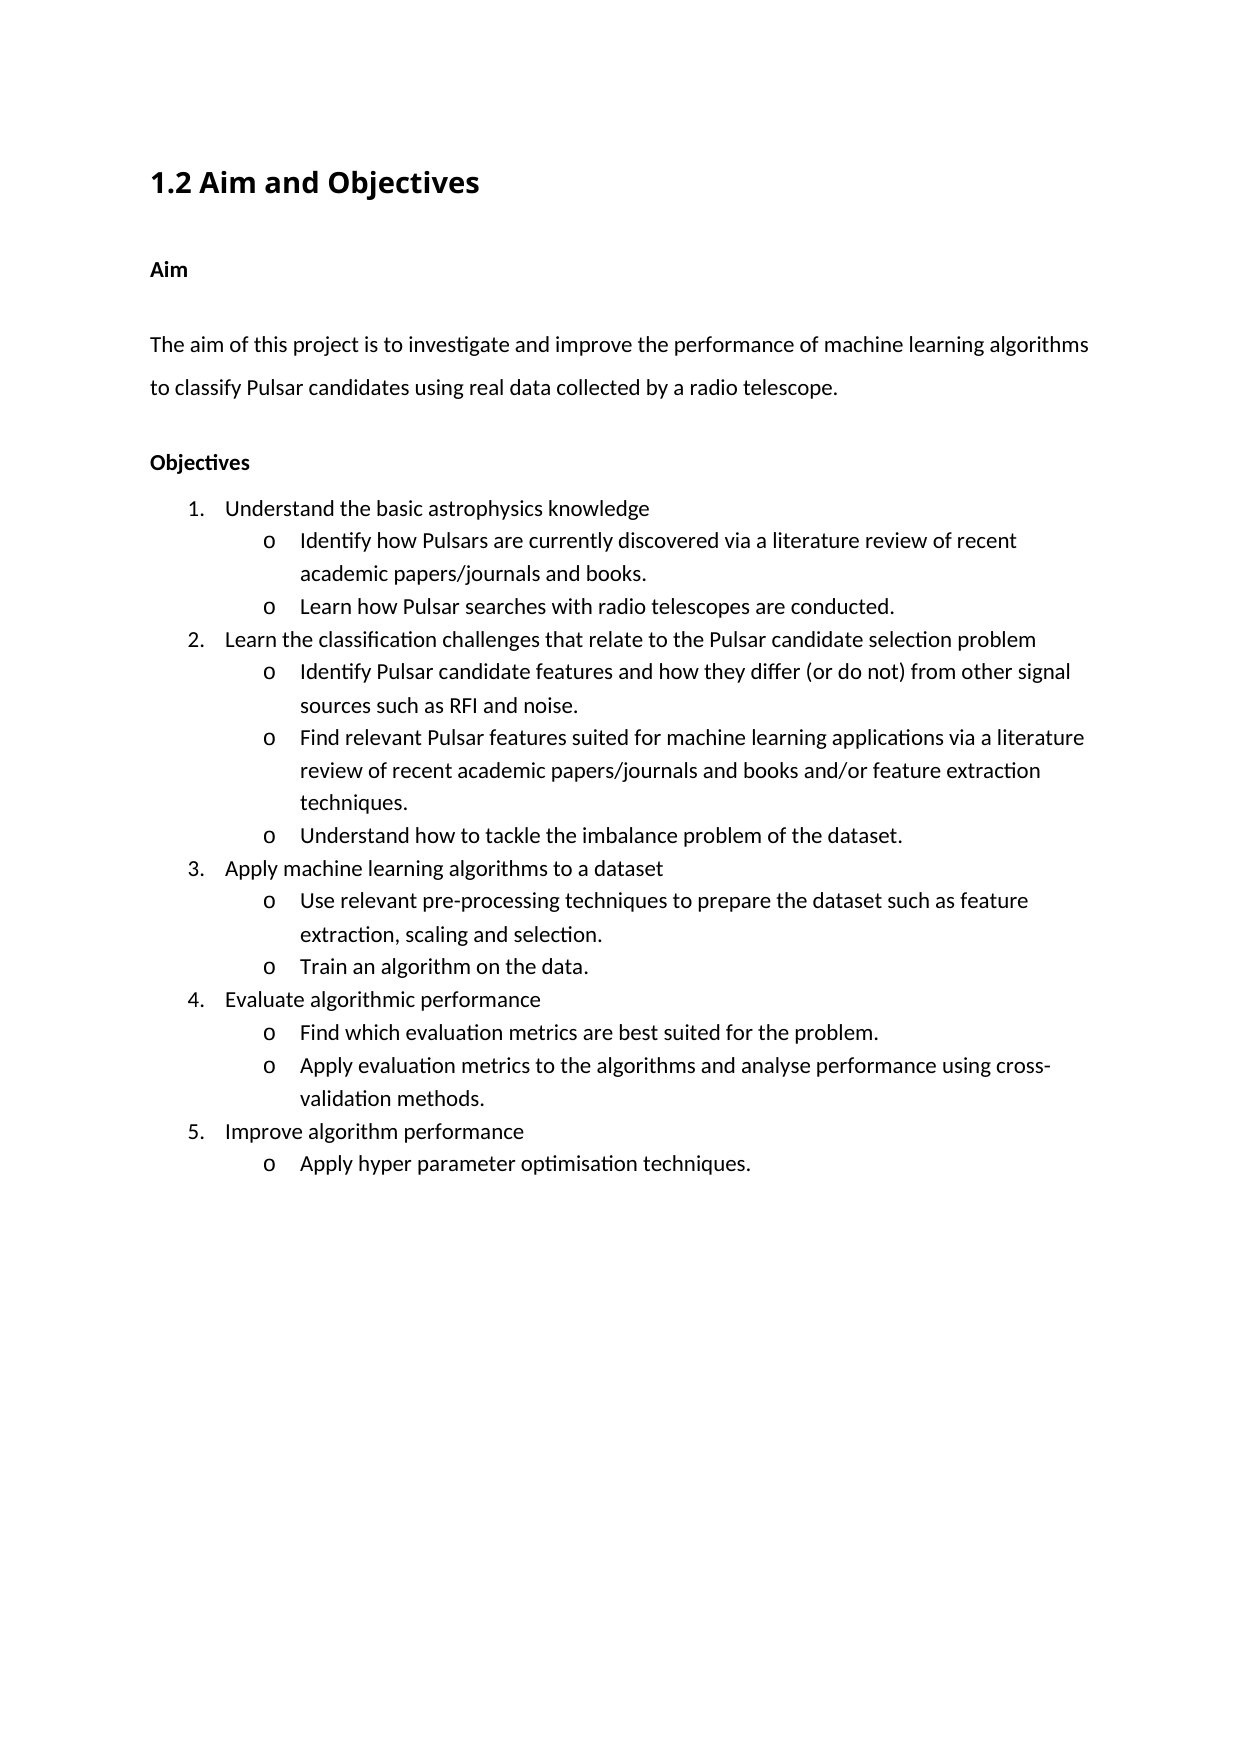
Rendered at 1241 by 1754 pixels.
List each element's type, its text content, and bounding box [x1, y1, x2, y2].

text Aim [150, 255, 1090, 283]
list Learn the classification challenges that relate to the Pulsar candidate selection problem [187, 625, 1090, 653]
list Learn how Pulsar searches with radio telescopes are conducted. [262, 592, 1090, 621]
list Use relevant pre-processing techniques to prepare the dataset such as feature extraction, scaling and selection. [262, 886, 1090, 948]
list Find relevant Pulsar features suited for machine learning applications via a literature review of recent academic papers/journals and books and/or feature extraction techniques. [262, 723, 1090, 817]
list Apply evaluation metrics to the algorithms and analyse performance using cross-validation methods. [262, 1051, 1090, 1113]
list Understand the basic astrophysics knowledge [187, 494, 1090, 522]
list Apply hyper parameter optimisation techniques. [262, 1149, 1090, 1178]
list Train an algorithm on the data. [262, 952, 1090, 981]
list Identify how Pulsars are currently discovered via a literature review of recent academic papers/journals and books. [262, 526, 1090, 588]
text Objectives [150, 448, 1090, 476]
list Find which evaluation metrics are best suited for the problem. [262, 1018, 1090, 1047]
subtitle 1.2 Aim and Objectives [150, 162, 1090, 202]
text The aim of this project is to investigate and improve the performance of machine learning algorithms to classify Pulsar candidates using real data collected by a radio telescope. [150, 331, 1090, 401]
list Identify Pulsar candidate features and how they differ (or do not) from other signal sources such as RFI and noise. [262, 657, 1090, 719]
list Improve algorithm performance [187, 1117, 1090, 1145]
list Understand how to tackle the imbalance problem of the dataset. [262, 821, 1090, 850]
list Evaluate algorithmic performance [187, 986, 1090, 1013]
list Apply machine learning algorithms to a dataset [187, 854, 1090, 882]
